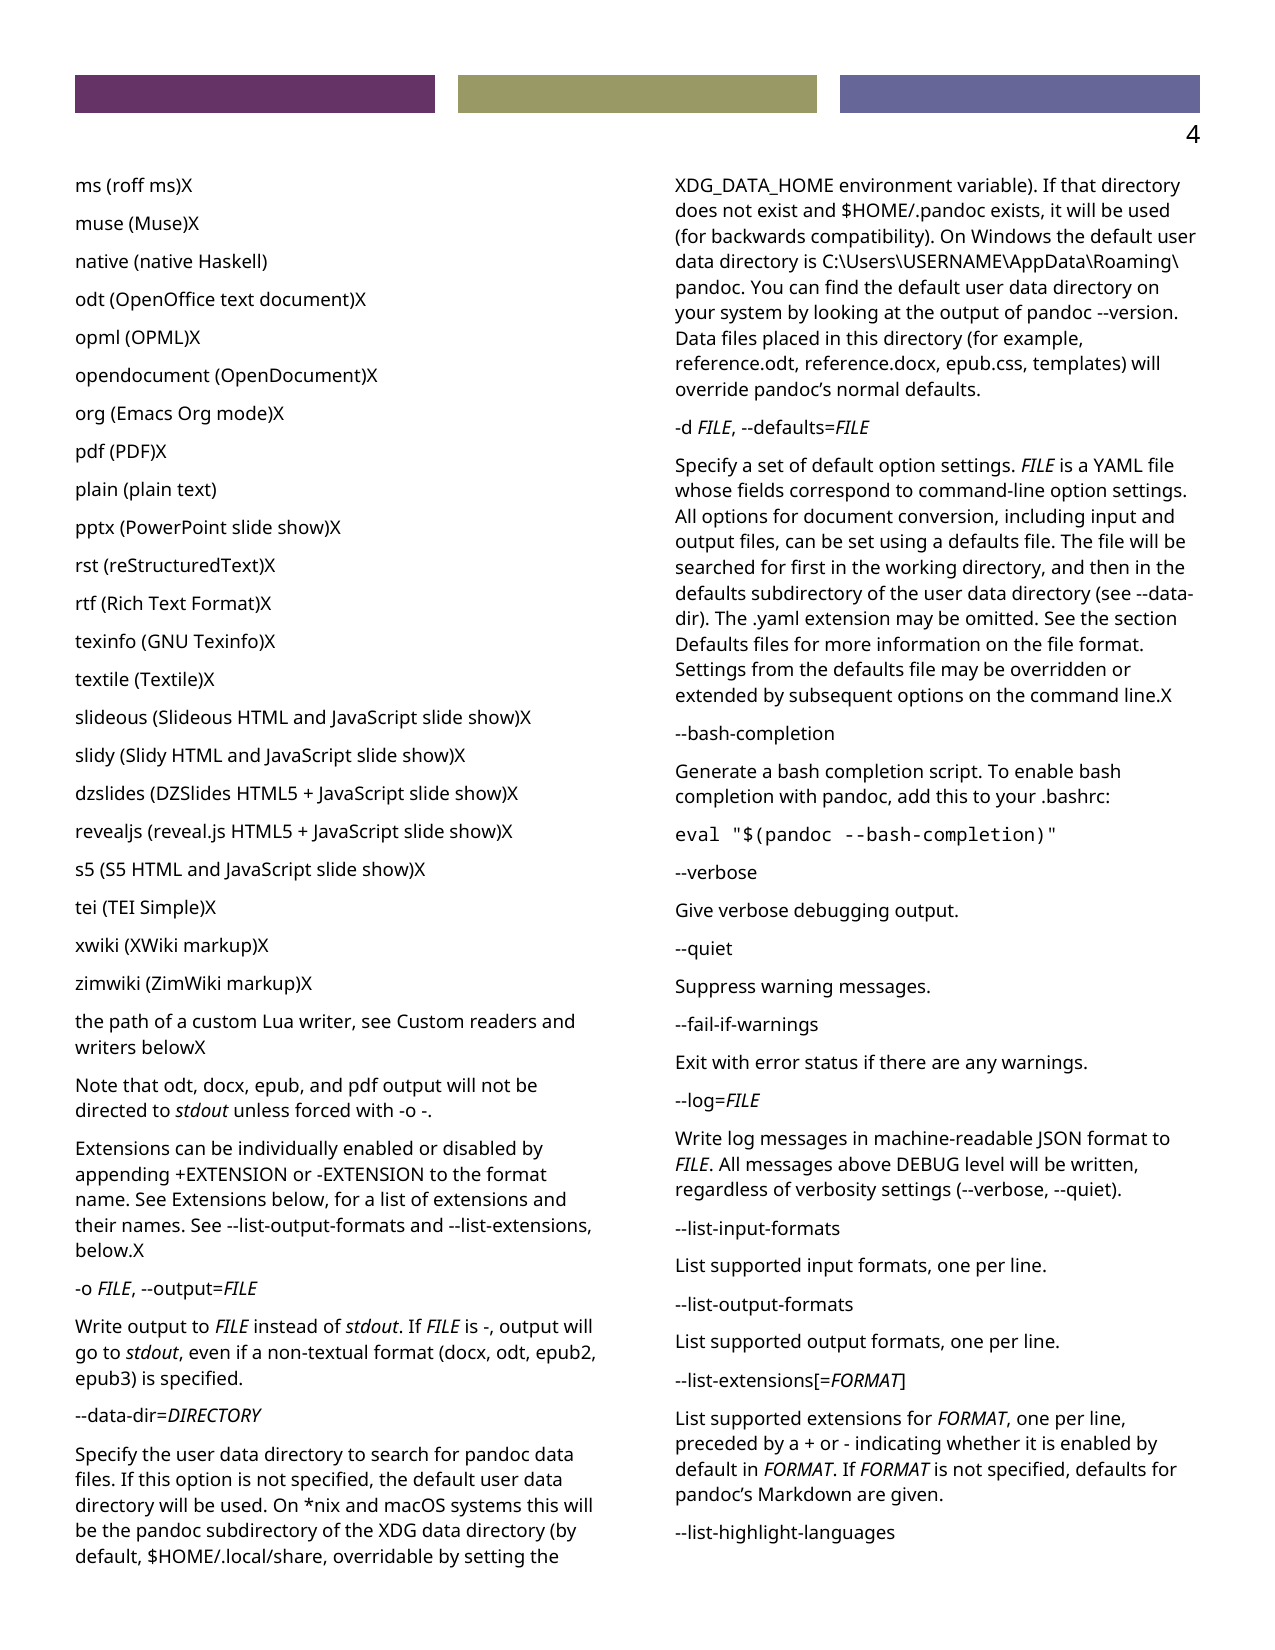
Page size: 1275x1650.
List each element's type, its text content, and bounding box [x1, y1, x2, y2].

text eval "$(pandoc --bash-completion)" [675, 822, 1200, 847]
